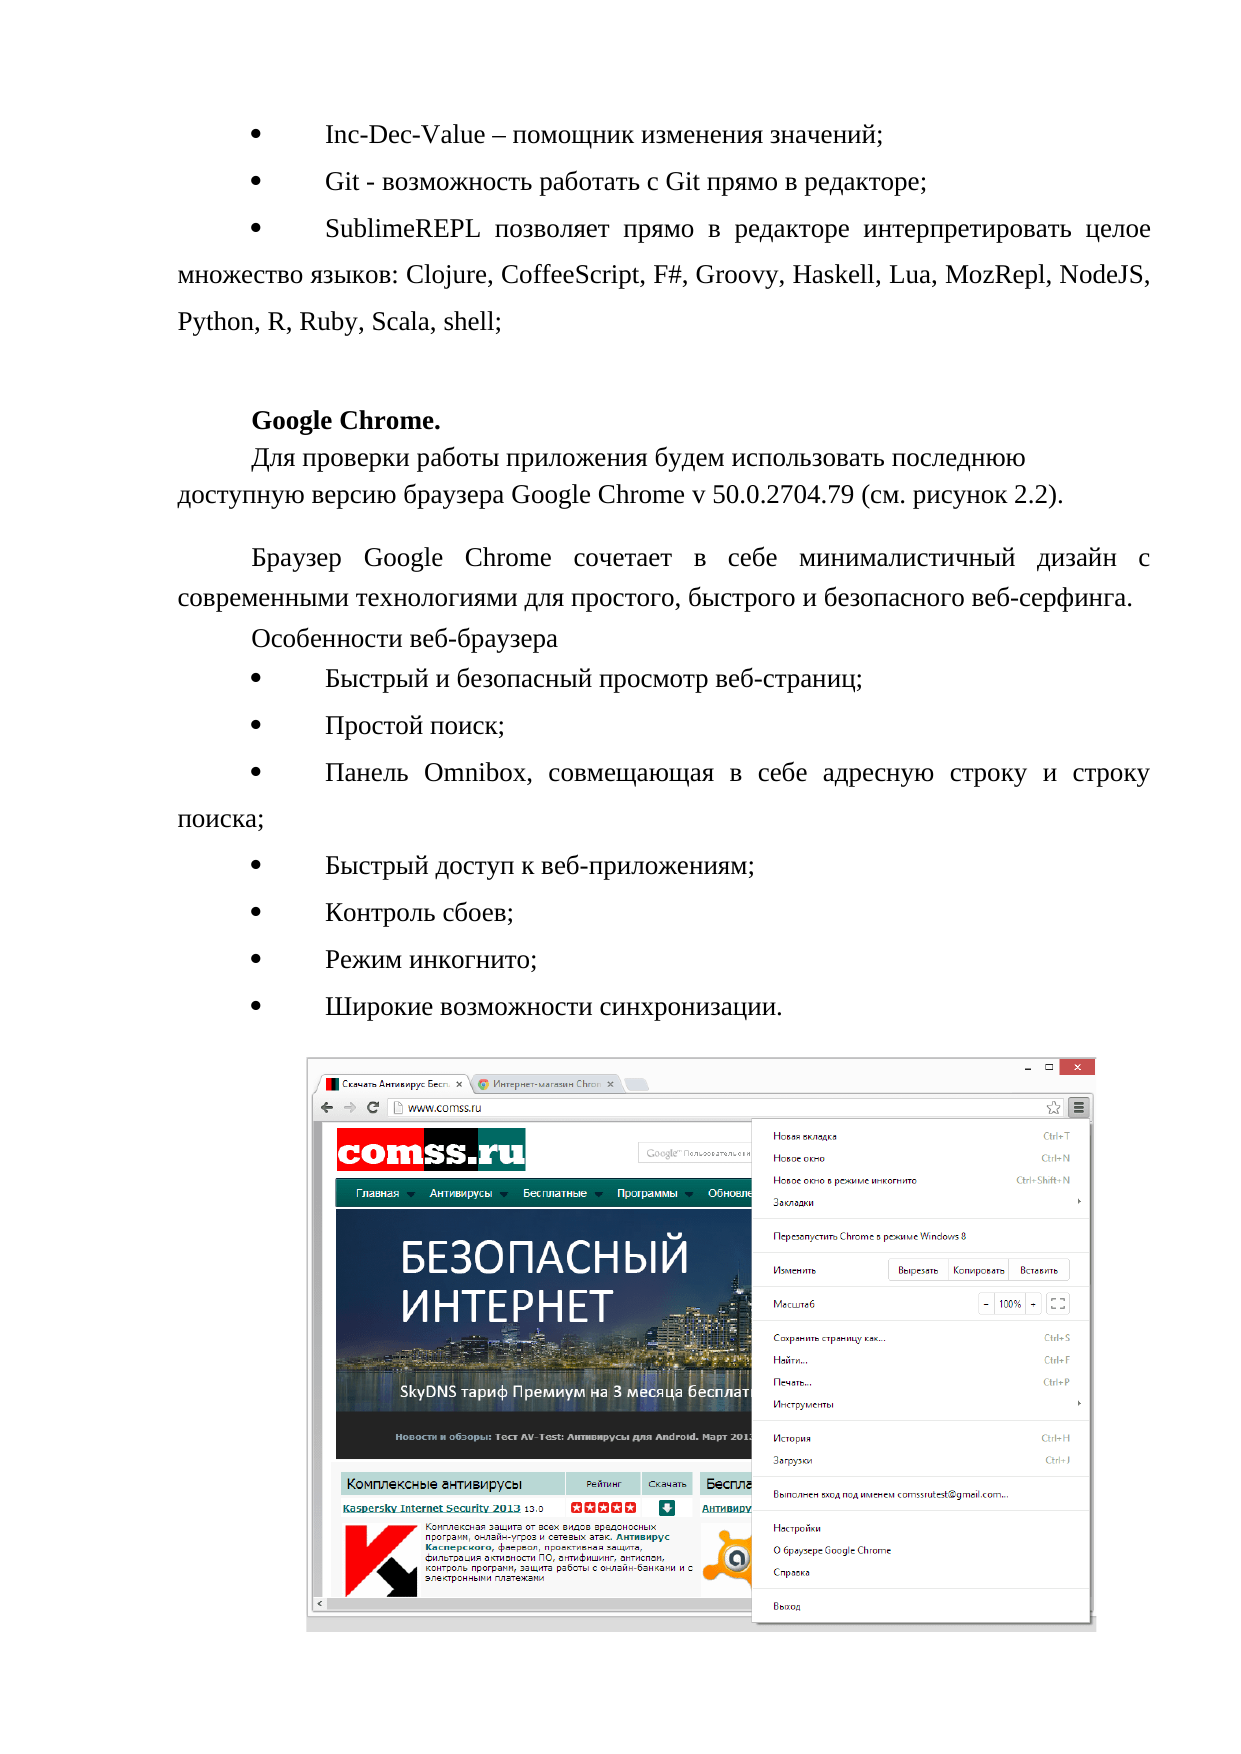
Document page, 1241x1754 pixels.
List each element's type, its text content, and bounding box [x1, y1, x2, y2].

list Режим инкогнито; [177, 943, 1152, 974]
text Браузер Google Chrome сочетает в себе минималистичный дизайн с современными технологиями для простого, быстрого и безопасного веб-серфинга. [177, 541, 1152, 612]
list SublimeREPL позволяет прямо в редакторе интерпретировать целое множество языков: Clojure, CoffeeScript, F#, Groovy, Haskell, Lua, MozRepl, NodeJS, Python, R, Ruby, Scala, shell; [177, 212, 1152, 336]
picture [306, 1057, 1097, 1632]
text Google Chrome. [177, 404, 1152, 435]
text Для проверки работы приложения будем использовать последнюю доступную версию браузера Google Chrome v 50.0.2704.79 (см. рисунок 2.2). [177, 441, 1152, 510]
text Особенности веб-браузера [177, 622, 1152, 653]
list Простой поиск; [177, 709, 1152, 740]
list Панель Omnibox, совмещающая в себе адресную строку и строку поиска; [177, 756, 1152, 834]
list Контроль сбоев; [177, 896, 1152, 927]
list Широкие возможности синхронизации. [177, 990, 1152, 1021]
list Быстрый доступ к веб-приложениям; [177, 849, 1152, 881]
list Git - возможность работать с Git прямо в редакторе; [177, 165, 1152, 196]
list Inc-Dec-Value – помощник изменения значений; [177, 118, 1152, 149]
list Быстрый и безопасный просмотр веб-страниц; [177, 662, 1152, 693]
